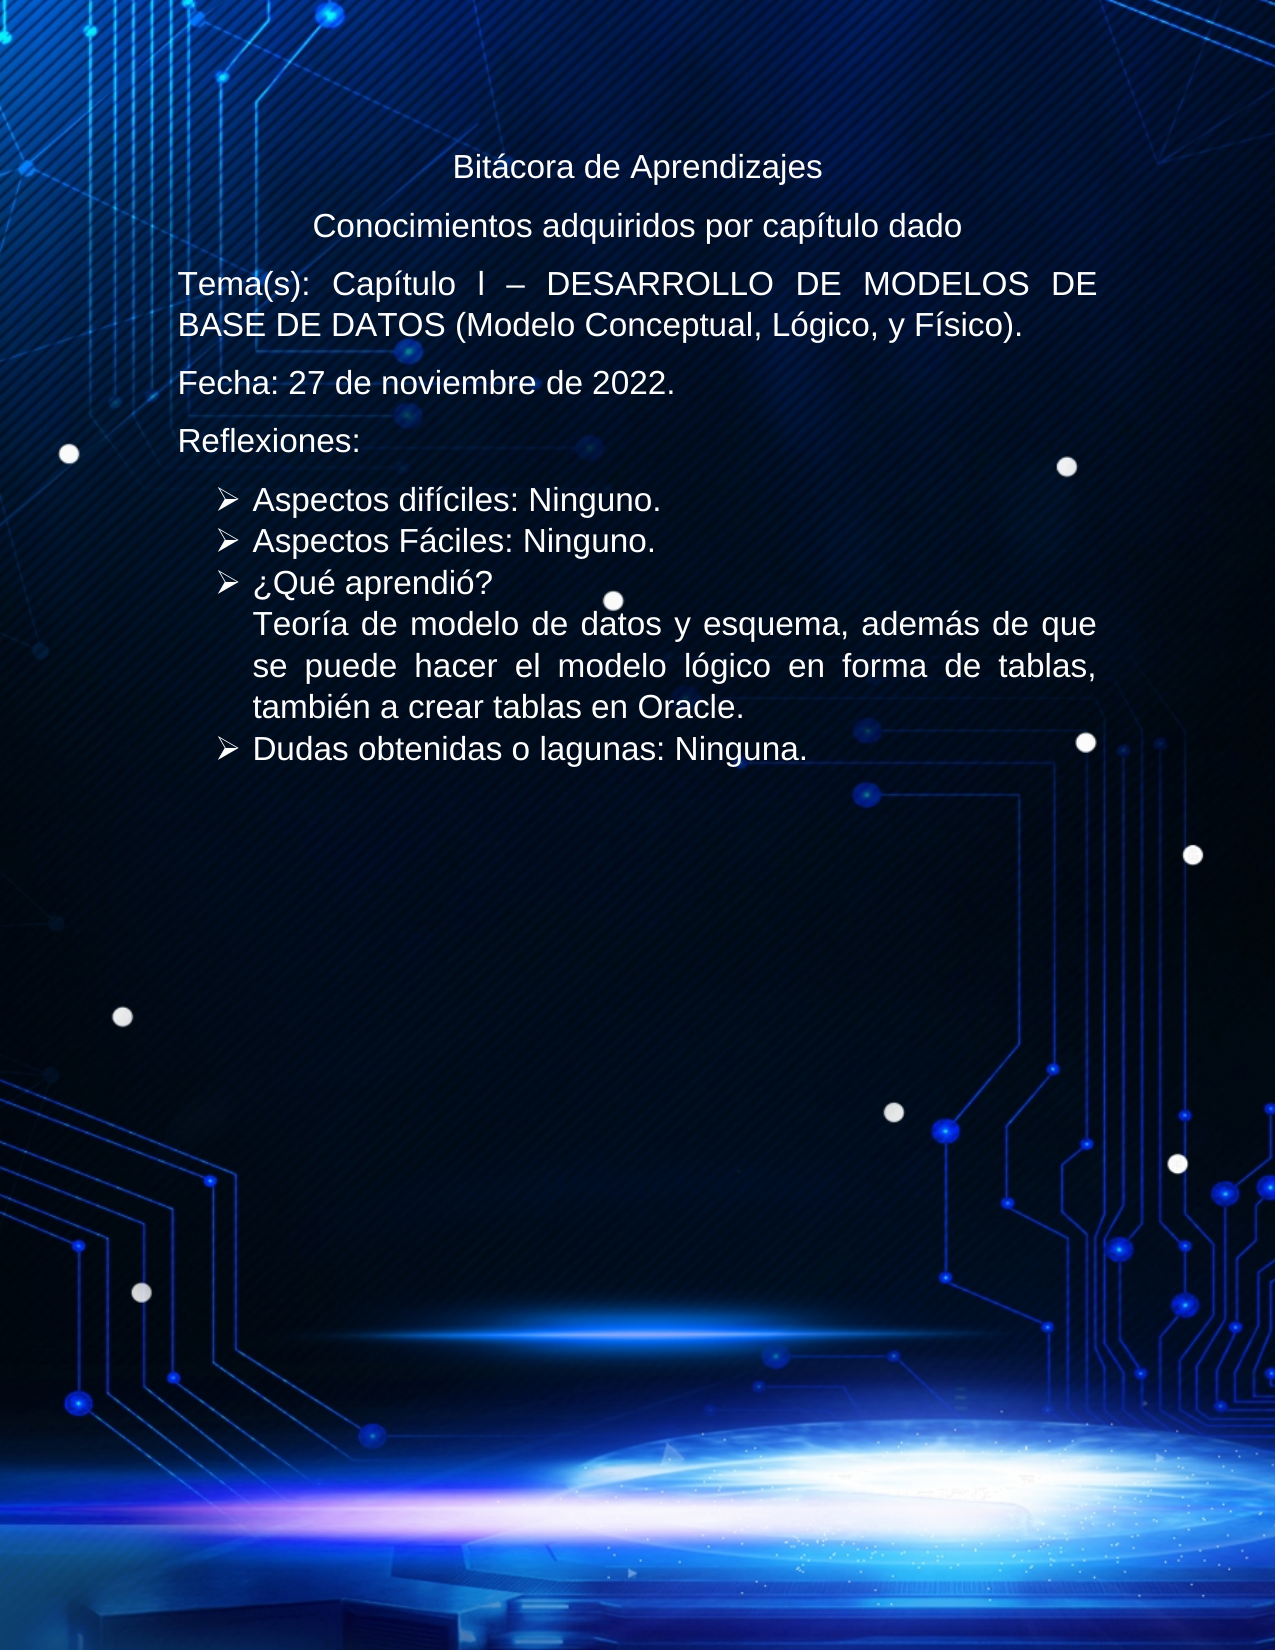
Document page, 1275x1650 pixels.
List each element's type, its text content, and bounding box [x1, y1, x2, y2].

list Dudas obtenidas o lagunas: Ninguna. [215, 729, 1098, 767]
picture [0, 0, 1275, 1650]
list Teoría de modelo de datos y esquema, además de que se puede hacer el modelo lógico en forma de tablas, también a crear tablas en Oracle. [252, 604, 1098, 726]
text Bitácora de Aprendizajes [177, 148, 1098, 186]
picture [0, 32, 10, 42]
text Tema(s): Capítulo l – DESARROLLO DE MODELOS DE BASE DE DATOS (Modelo Conceptual, Lógico, y Físico). [177, 264, 1098, 344]
list Aspectos Fáciles: Ninguno. [215, 521, 1098, 560]
list ¿Qué aprendió? [215, 563, 1098, 601]
text Conocimientos adquiridos por capítulo dado [177, 206, 1098, 244]
text Fecha: 27 de noviembre de 2022. [177, 363, 1098, 402]
list Aspectos difíciles: Ninguno. [215, 480, 1098, 518]
text Reflexiones: [177, 422, 1098, 460]
